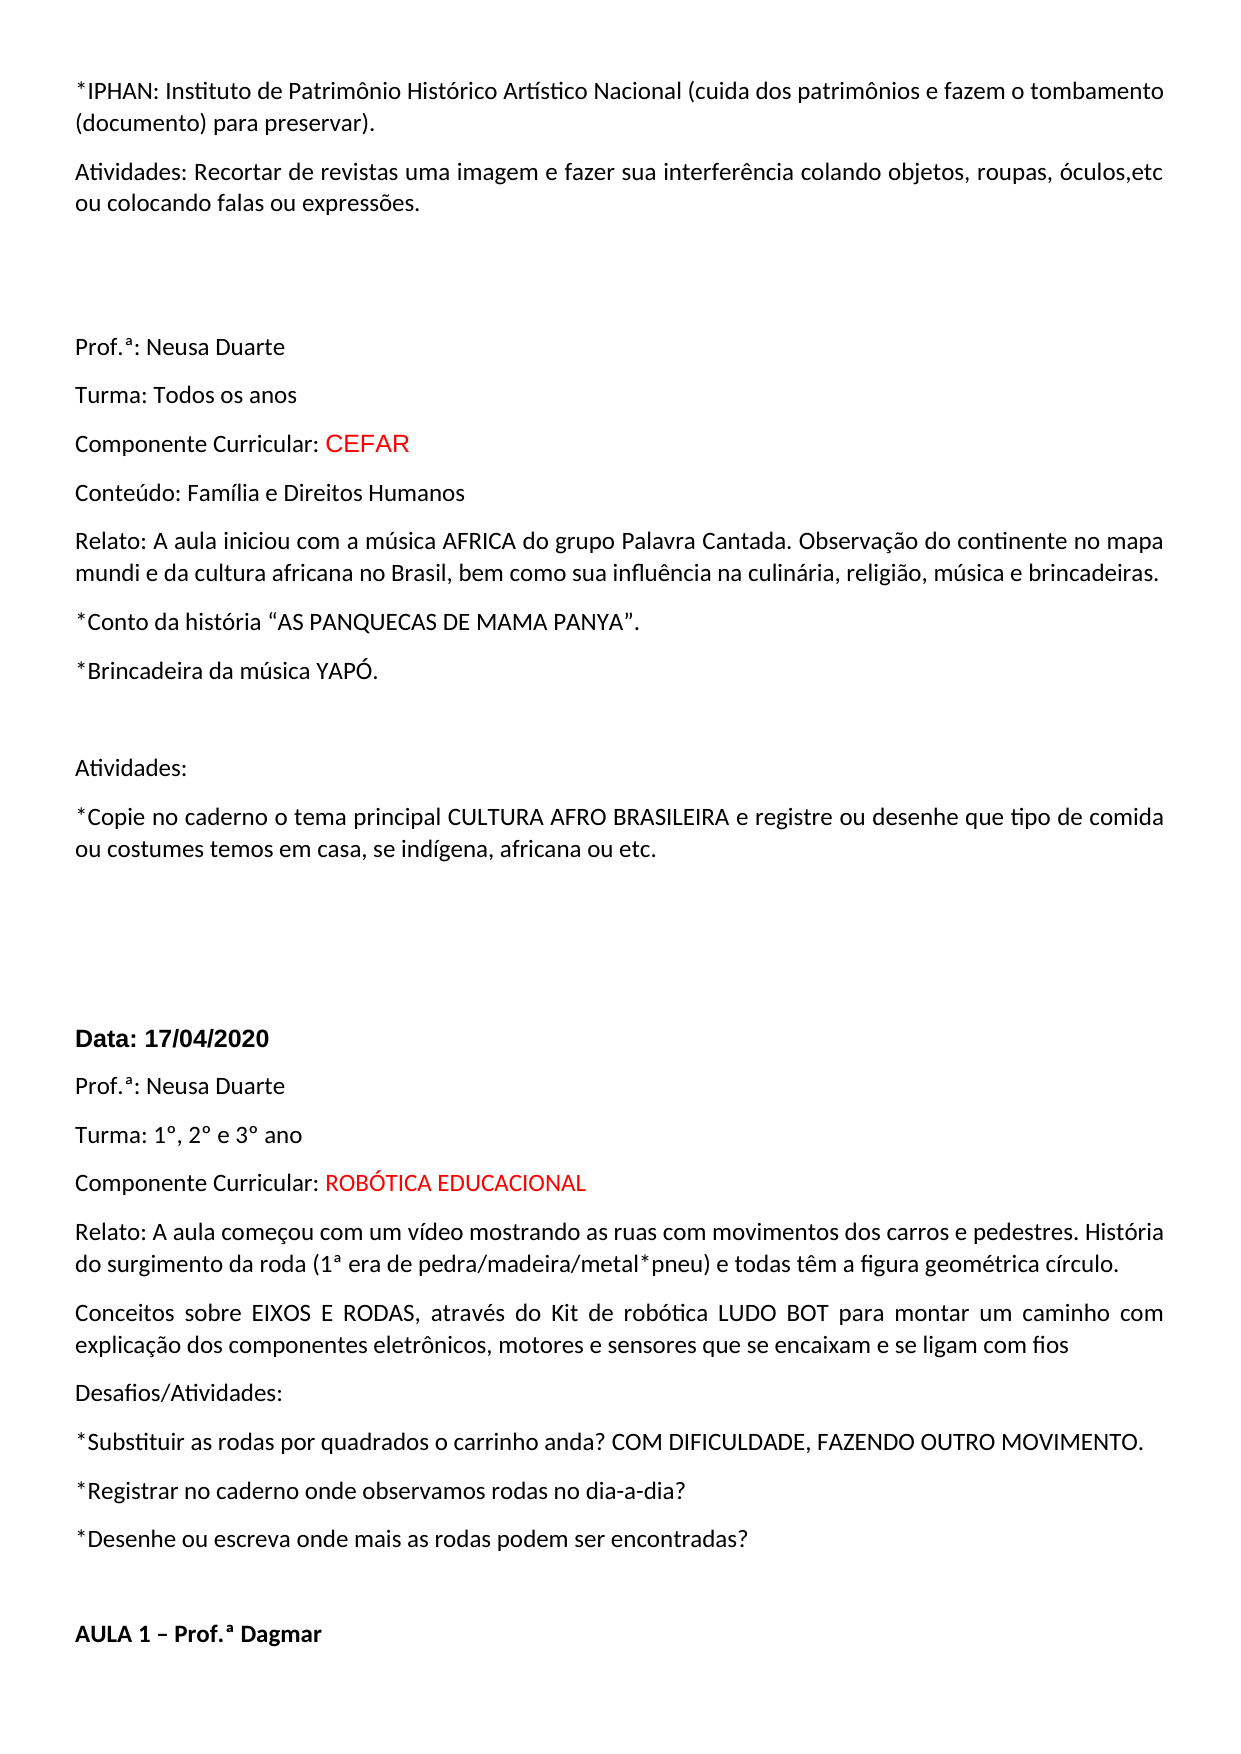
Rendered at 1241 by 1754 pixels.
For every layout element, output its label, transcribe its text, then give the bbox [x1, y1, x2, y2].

text *Brincadeira da música YAPÓ. [75, 655, 1165, 685]
text Atividades: Recortar de revistas uma imagem e fazer sua interferência colando objetos, roupas, óculos,etc ou colocando falas ou expressões. [75, 156, 1165, 218]
text *IPHAN: Instituto de Patrimônio Histórico Artístico Nacional (cuida dos patrimônios e fazem o tombamento (documento) para preservar). [75, 75, 1165, 137]
text Turma: 1º, 2º e 3º ano [75, 1119, 1165, 1149]
text AULA 1 – Prof.ª Dagmar [75, 1618, 1165, 1649]
text Conteúdo: Família e Direitos Humanos [75, 477, 1165, 507]
text Atividades: [75, 752, 1165, 783]
text Componente Curricular: CEFAR [75, 428, 1165, 459]
text *Registrar no caderno onde observamos rodas no dia-a-dia? [75, 1475, 1165, 1505]
text *Conto da história “AS PANQUECAS DE MAMA PANYA”. [75, 606, 1165, 637]
text Conceitos sobre EIXOS E RODAS, através do Kit de robótica LUDO BOT para montar um caminho com explicação dos componentes eletrônicos, motores e sensores que se encaixam e se ligam com fios [75, 1297, 1165, 1359]
text *Copie no caderno o tema principal CULTURA AFRO BRASILEIRA e registre ou desenhe que tipo de comida ou costumes temos em casa, se indígena, africana ou etc. [75, 801, 1165, 863]
text Prof.ª: Neusa Duarte [75, 1070, 1165, 1101]
text Prof.ª: Neusa Duarte [75, 331, 1165, 361]
text *Desenhe ou escreva onde mais as rodas podem ser encontradas? [75, 1523, 1165, 1554]
text Relato: A aula começou com um vídeo mostrando as ruas com movimentos dos carros e pedestres. História do surgimento da roda (1ª era de pedra/madeira/metal*pneu) e todas têm a figura geométrica círculo. [75, 1216, 1165, 1279]
text Data: 17/04/2020 [75, 1023, 1165, 1052]
text Turma: Todos os anos [75, 379, 1165, 410]
text Componente Curricular: ROBÓTICA EDUCACIONAL [75, 1168, 1165, 1198]
text Desafios/Atividades: [75, 1377, 1165, 1408]
text Relato: A aula iniciou com a música AFRICA do grupo Palavra Cantada. Observação do continente no mapa mundi e da cultura africana no Brasil, bem como sua influência na culinária, religião, música e brincadeiras. [75, 526, 1165, 588]
text *Substituir as rodas por quadrados o carrinho anda? COM DIFICULDADE, FAZENDO OUTRO MOVIMENTO. [75, 1426, 1165, 1457]
